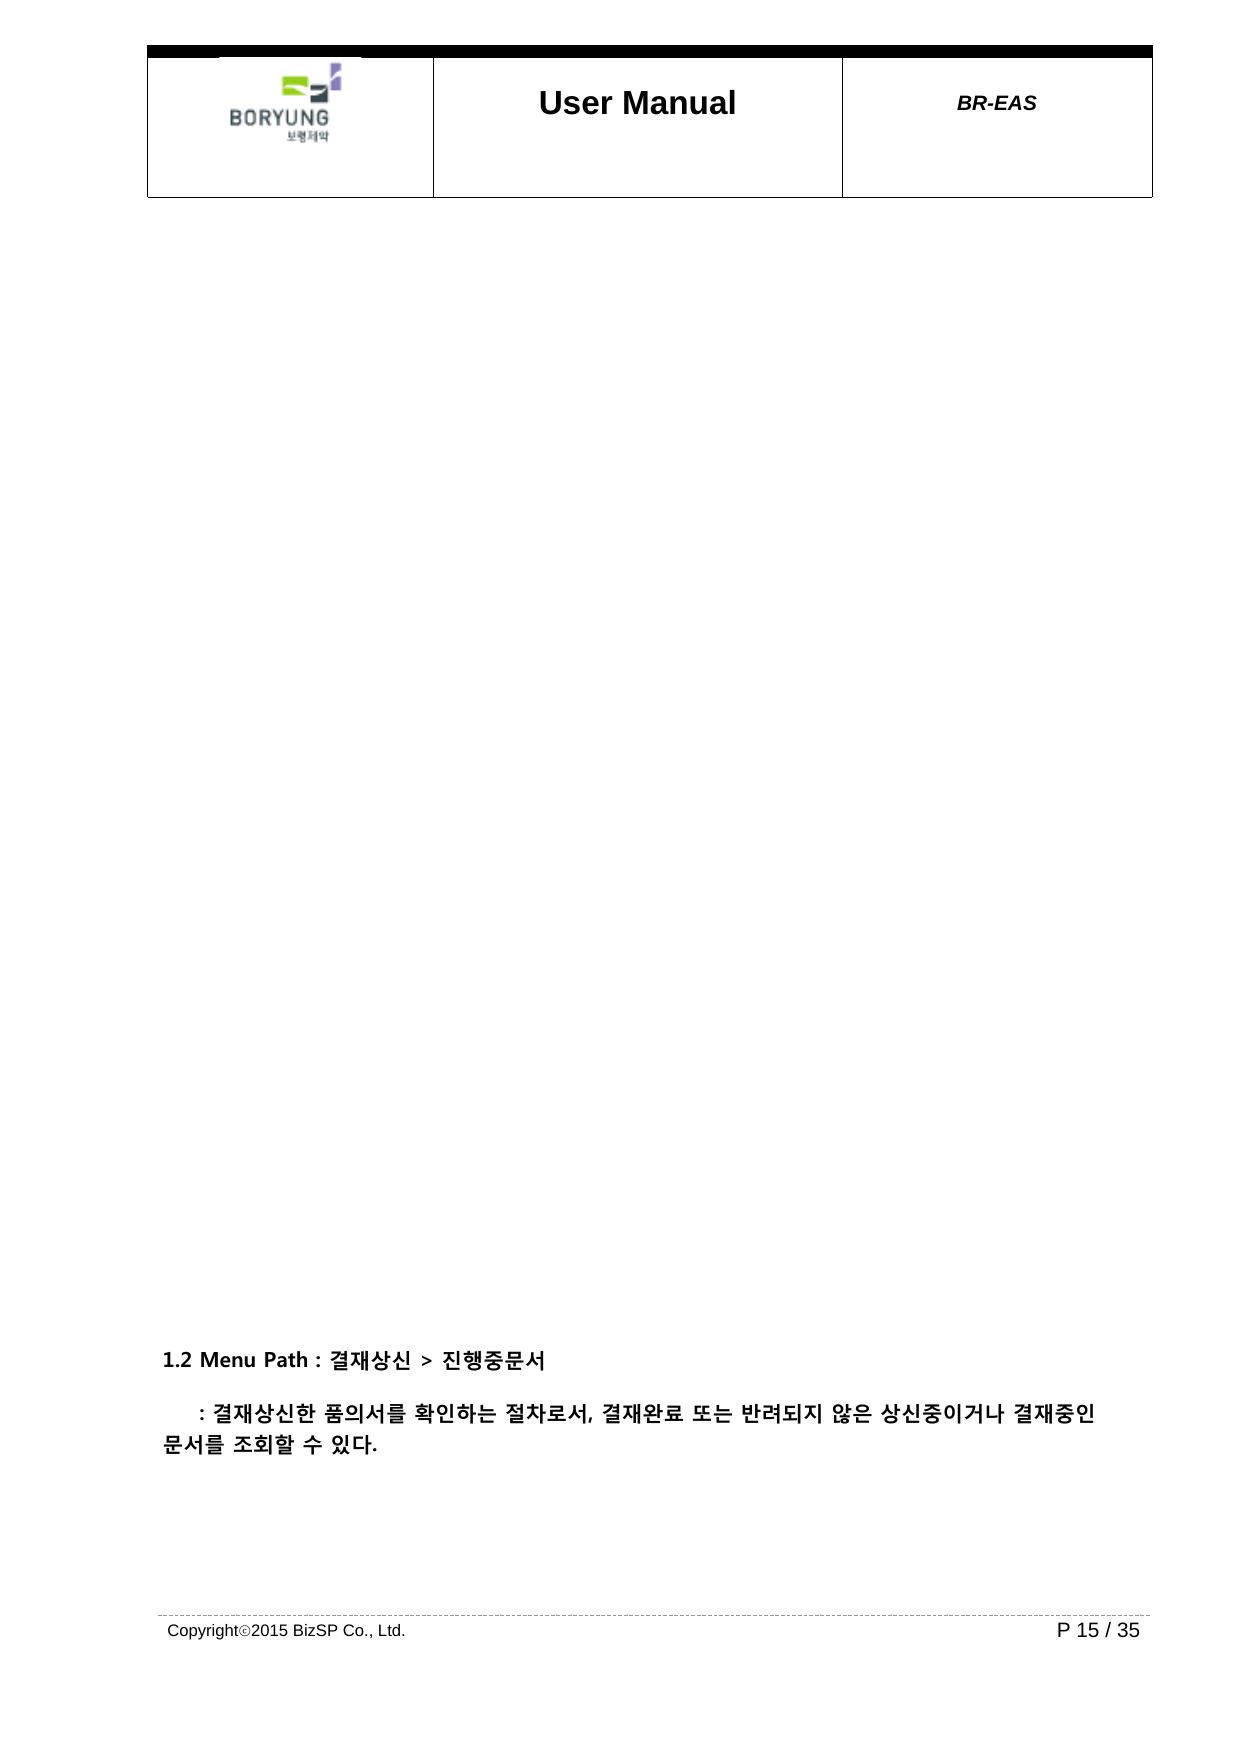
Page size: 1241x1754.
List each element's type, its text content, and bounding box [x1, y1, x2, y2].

text : 결재상신한 품의서를 확인하는 절차로서, 결재완료 또는 반려되지 않은 상신중이거나 결재중인 문서를 조회할 수 있다. [162, 1397, 1140, 1457]
picture [219, 57, 362, 148]
text 1.2 Menu Path : 결재상신 > 진행중문서 [162, 1345, 1140, 1372]
